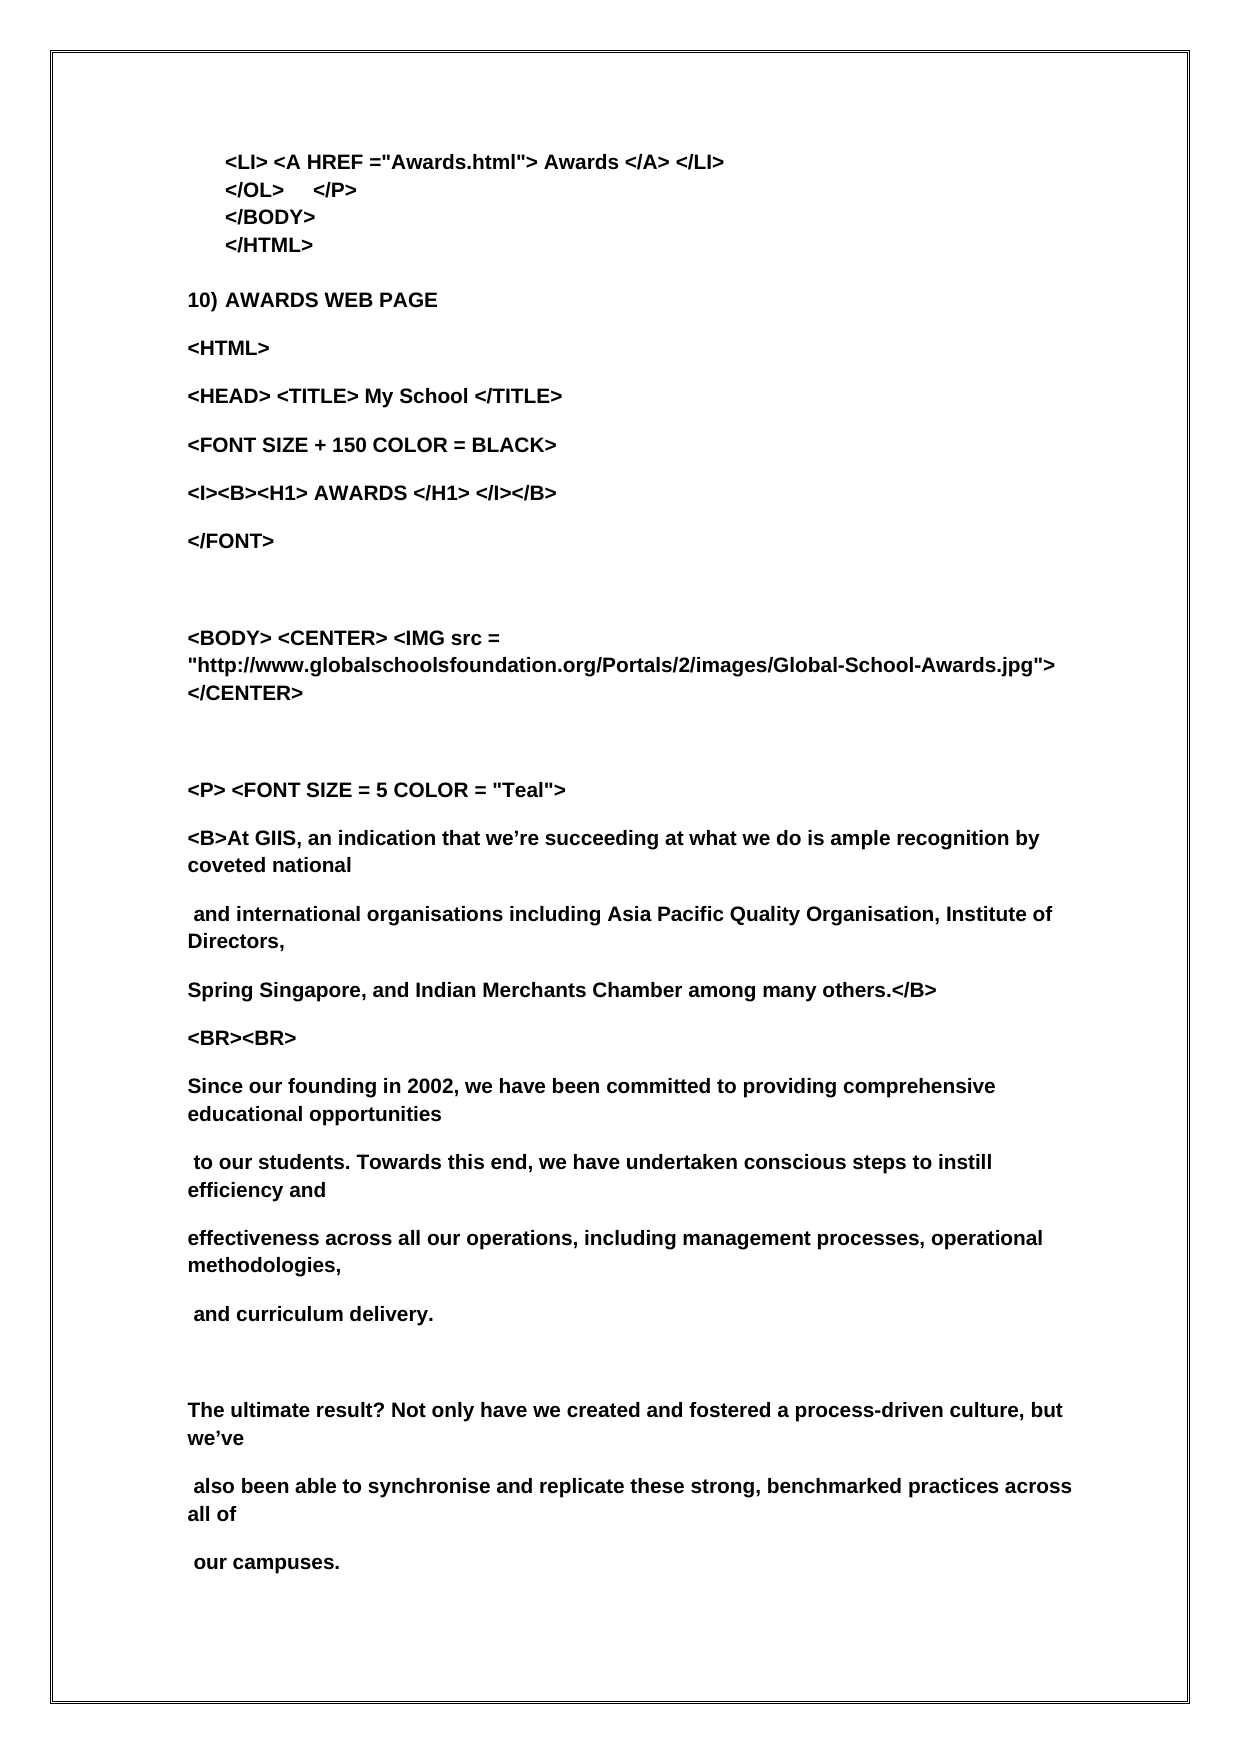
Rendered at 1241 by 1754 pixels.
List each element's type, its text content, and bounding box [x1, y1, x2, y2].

text <B>At GIIS, an indication that we’re succeeding at what we do is ample recognition by coveted national [187, 826, 1090, 877]
text <BR><BR> [187, 1026, 1090, 1050]
text <BODY> <CENTER> <IMG src = "http://www.globalschoolsfoundation.org/Portals/2/images/Global-School-Awards.jpg"> </CENTER> [187, 626, 1090, 705]
list </HTML> [225, 232, 1090, 256]
text <P> <FONT SIZE = 5 COLOR = "Teal"> [187, 777, 1090, 801]
text to our students. Towards this end, we have undertaken conscious steps to instill efficiency and [187, 1150, 1090, 1201]
text The ultimate result? Not only have we created and fostered a process-driven culture, but we’ve [187, 1398, 1090, 1450]
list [225, 150, 1090, 201]
text <HEAD> <TITLE> My School </TITLE> [187, 384, 1090, 408]
text </FONT> [187, 529, 1090, 553]
text also been able to synchronise and replicate these strong, benchmarked practices across all of [187, 1474, 1090, 1526]
text our campuses. [187, 1550, 1090, 1574]
text <FONT SIZE + 150 COLOR = BLACK> [187, 432, 1090, 456]
text and international organisations including Asia Pacific Quality Organisation, Institute of Directors, [187, 902, 1090, 953]
list </BODY> [225, 205, 1090, 229]
text effectiveness across all our operations, including management processes, operational methodologies, [187, 1226, 1090, 1277]
text <I><B><H1> AWARDS </H1> </I></B> [187, 481, 1090, 505]
list AWARDS WEB PAGE [187, 287, 1090, 311]
text Since our founding in 2002, we have been committed to providing comprehensive educational opportunities [187, 1074, 1090, 1126]
text Spring Singapore, and Indian Merchants Chamber among many others.</B> [187, 977, 1090, 1001]
text <HTML> [187, 336, 1090, 360]
text and curriculum delivery. [187, 1302, 1090, 1326]
